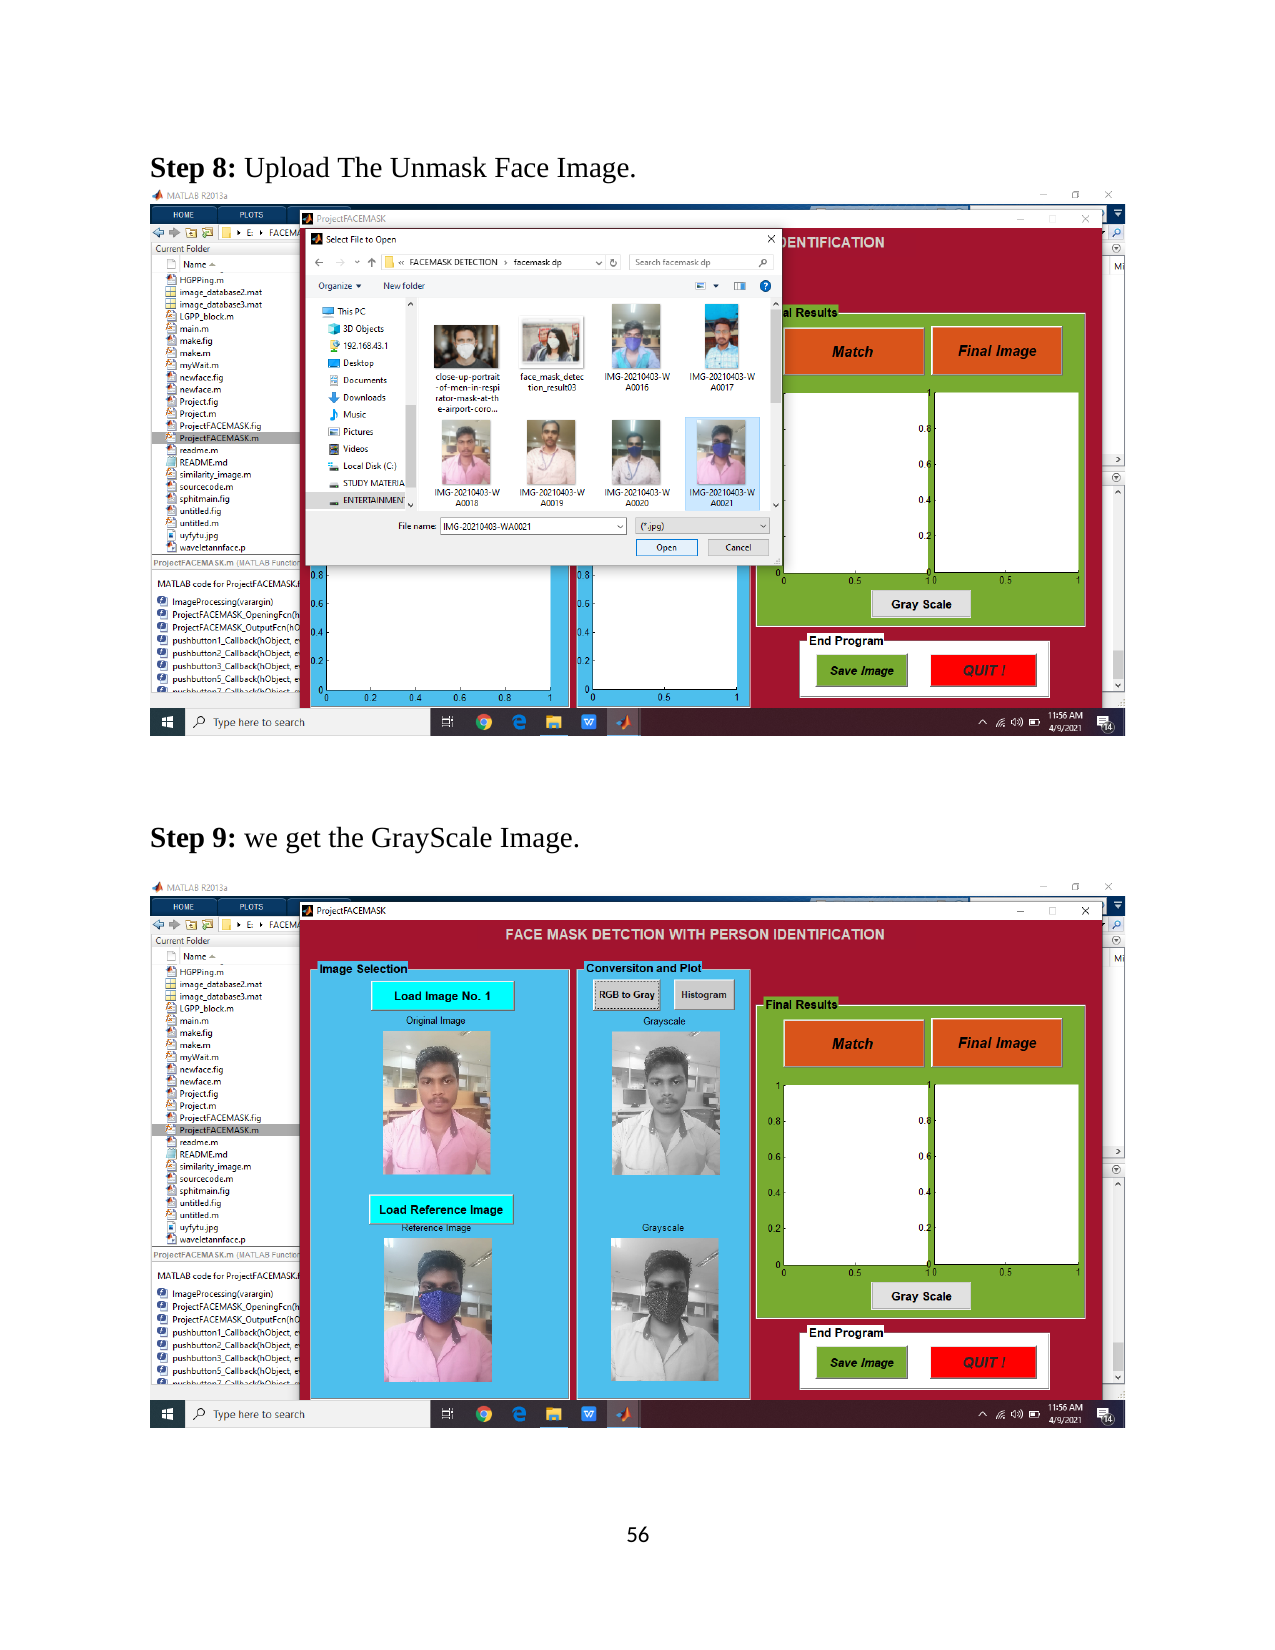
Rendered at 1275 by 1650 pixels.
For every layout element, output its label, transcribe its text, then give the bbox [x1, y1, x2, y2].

picture [150, 879, 1125, 1428]
picture [150, 187, 1125, 736]
text Step 8: Upload The Unmask Face Image. [150, 150, 1125, 187]
text Step 9: we get the GrayScale Image. [150, 820, 1125, 854]
